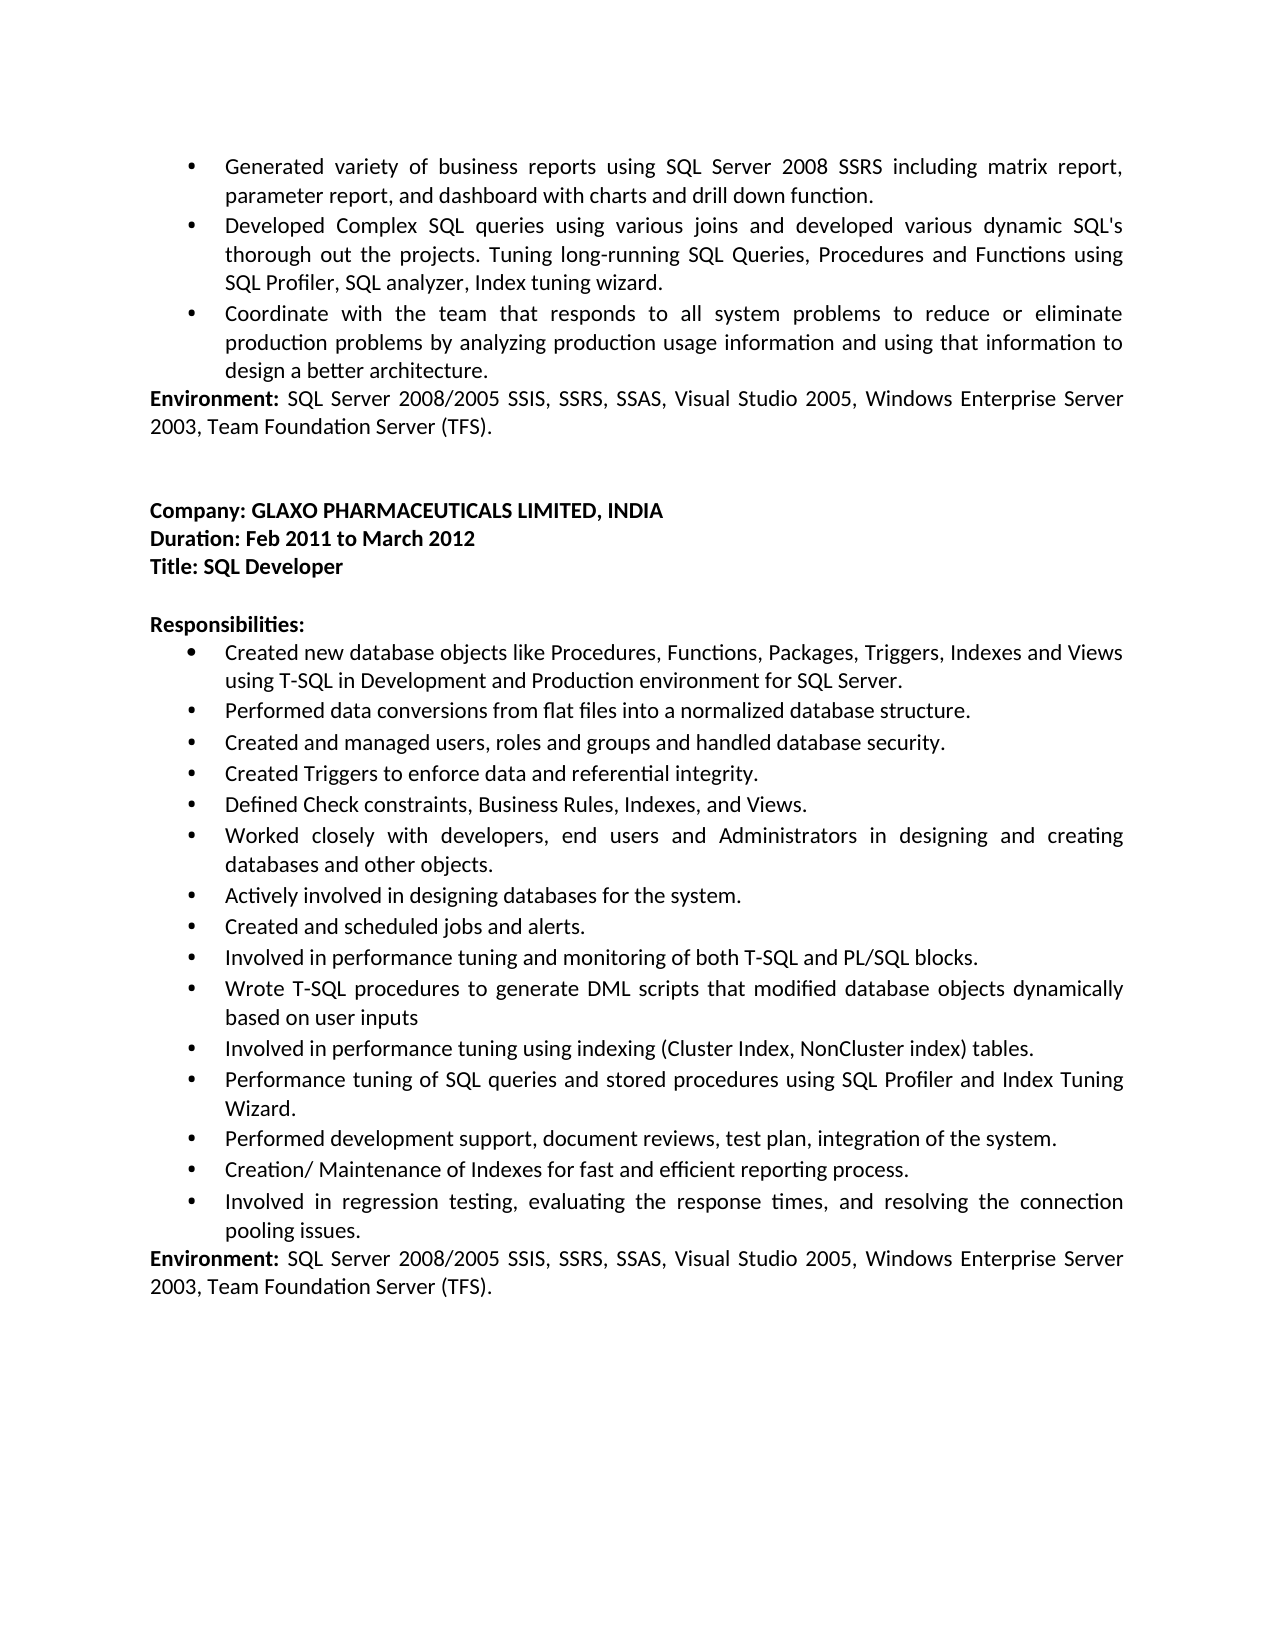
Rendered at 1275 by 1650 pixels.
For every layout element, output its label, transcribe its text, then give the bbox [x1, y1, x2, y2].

list Performance tuning of SQL queries and stored procedures using SQL Profiler and Index Tuning Wizard. [187, 1063, 1125, 1122]
list Wrote T-SQL procedures to generate DML scripts that modified database objects dynamically based on user inputs [187, 972, 1125, 1032]
text Environment: SQL Server 2008/2005 SSIS, SSRS, SSAS, Visual Studio 2005, Windows Enterprise Server 2003, Team Foundation Server (TFS). [150, 1244, 1125, 1300]
list Involved in regression testing, evaluating the response times, and resolving the connection pooling issues. [187, 1184, 1125, 1244]
list Created new database objects like Procedures, Functions, Packages, Triggers, Indexes and Views using T-SQL in Development and Production environment for SQL Server. [187, 638, 1125, 694]
list Created and scheduled jobs and alerts. [187, 910, 1125, 941]
text Company: Glaxo Pharmaceuticals Limited, India [150, 496, 1125, 524]
list Worked closely with developers, end users and Administrators in designing and creating databases and other objects. [187, 819, 1125, 878]
text Responsibilities: [150, 610, 1125, 638]
text Duration: Feb 2011 to March 2012 [150, 524, 1125, 552]
list Defined Check constraints, Business Rules, Indexes, and Views. [187, 788, 1125, 819]
list Created and managed users, roles and groups and handled database security. [187, 726, 1125, 757]
list Performed development support, document reviews, test plan, integration of the system. [187, 1122, 1125, 1153]
list Involved in performance tuning and monitoring of both T-SQL and PL/SQL blocks. [187, 941, 1125, 972]
list Involved in performance tuning using indexing (Cluster Index, NonCluster index) tables. [187, 1032, 1125, 1063]
list Actively involved in designing databases for the system. [187, 878, 1125, 910]
list Performed data conversions from flat files into a normalized database structure. [187, 694, 1125, 726]
list Creation/ Maintenance of Indexes for fast and efficient reporting process. [187, 1153, 1125, 1184]
list Generated variety of business reports using SQL Server 2008 SSRS including matrix report, parameter report, and dashboard with charts and drill down function. [187, 150, 1125, 209]
list Developed Complex SQL queries using various joins and developed various dynamic SQL's thorough out the projects. Tuning long-running SQL Queries, Procedures and Functions using SQL Profiler, SQL analyzer, Index tuning wizard. [187, 209, 1125, 297]
list Coordinate with the team that responds to all system problems to reduce or eliminate production problems by analyzing production usage information and using that information to design a better architecture. [187, 297, 1125, 384]
text Environment: SQL Server 2008/2005 SSIS, SSRS, SSAS, Visual Studio 2005, Windows Enterprise Server 2003, Team Foundation Server (TFS). [150, 384, 1125, 440]
list Created Triggers to enforce data and referential integrity. [187, 757, 1125, 788]
text Title: SQL Developer [150, 552, 1125, 580]
